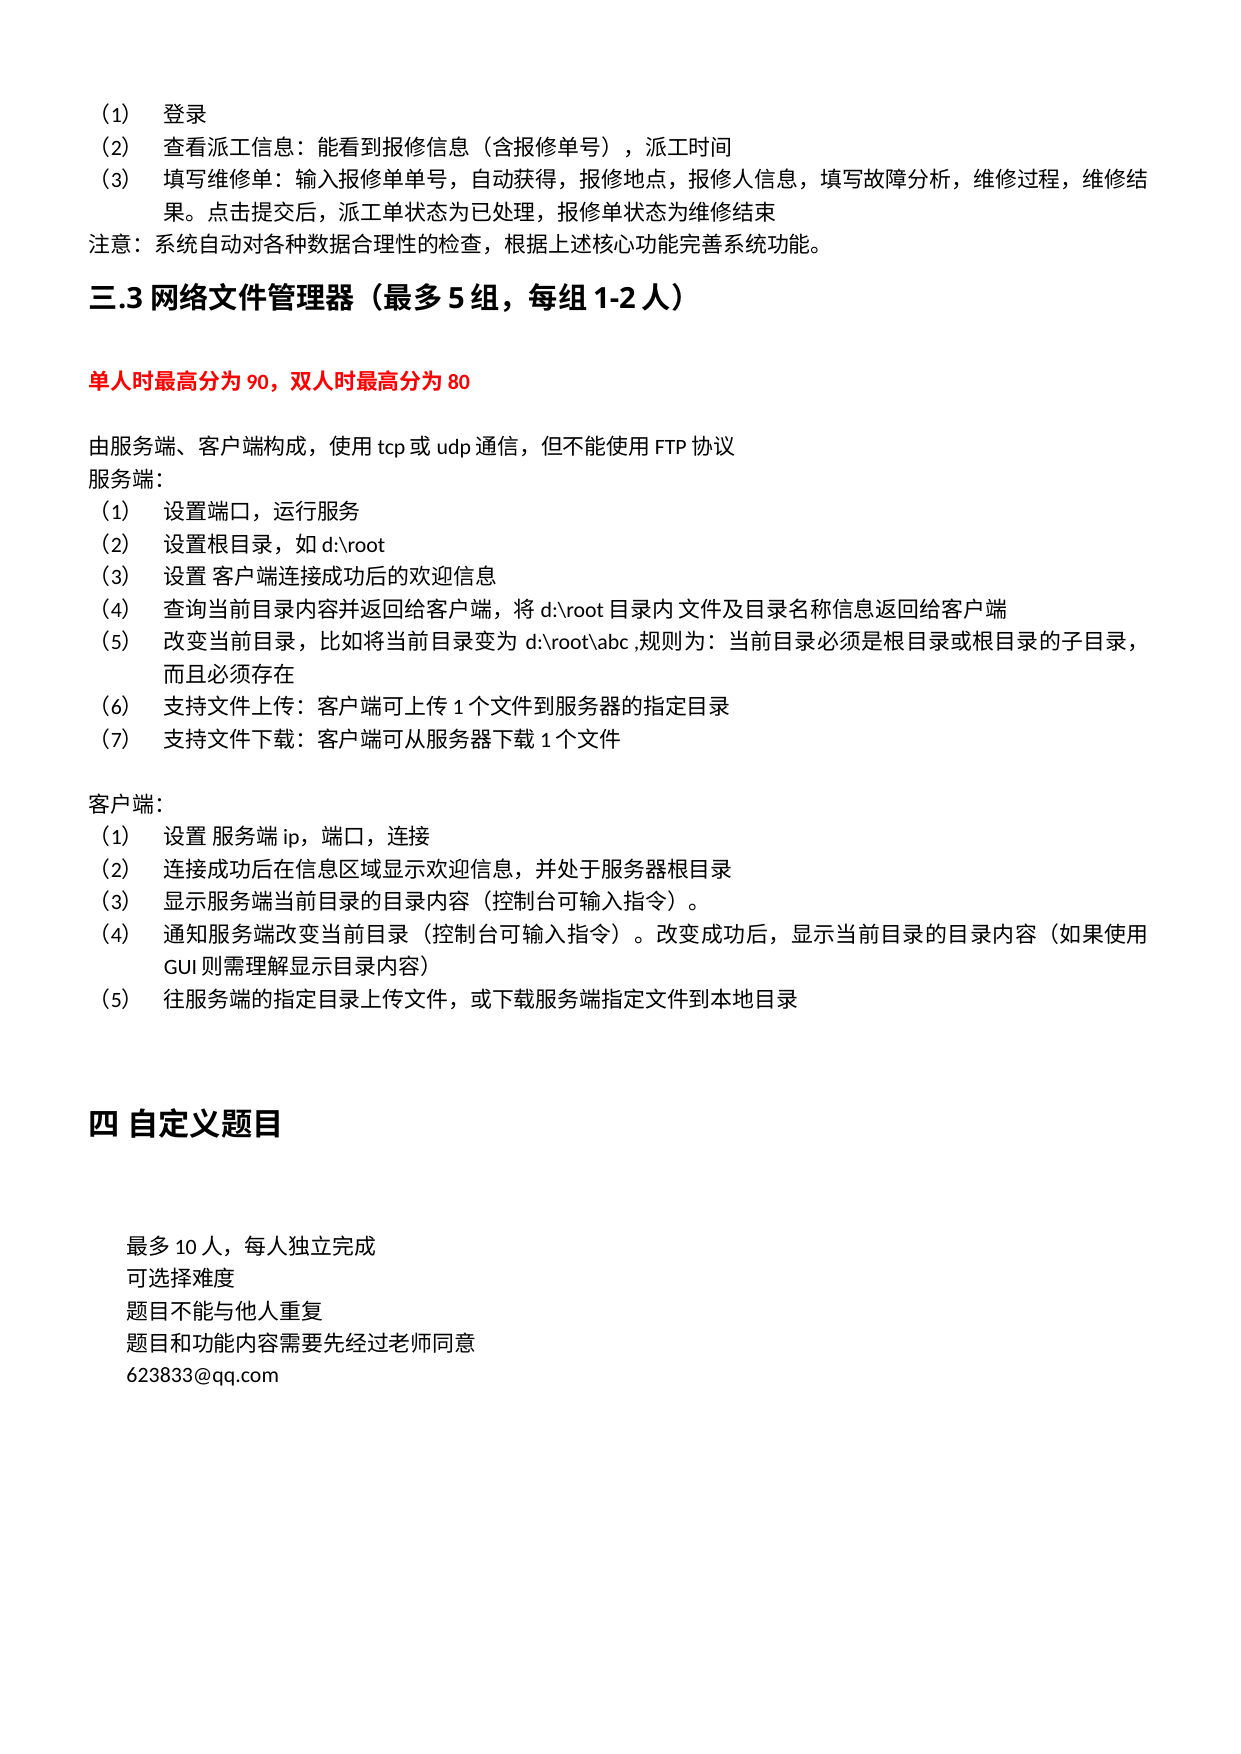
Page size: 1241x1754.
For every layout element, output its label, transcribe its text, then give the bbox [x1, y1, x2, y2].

list 查询当前目录内容并返回给客户端，将 d:\root目录内 文件及目录名称信息返回给客户端 [89, 591, 1152, 624]
list 设置 客户端连接成功后的欢迎信息 [89, 559, 1152, 591]
text 由服务端、客户端构成，使用tcp或 udp通信，但不能使用FTP协议 [89, 429, 1152, 461]
text 单人时最高分为90，双人时最高分为80 [89, 364, 1152, 396]
list 通知服务端改变当前目录（控制台可输入指令）。改变成功后，显示当前目录的目录内容（如果使用GUI则需理解显示目录内容） [89, 916, 1152, 981]
list 改变当前目录，比如将当前目录变为 d:\root\abc ,规则为：当前目录必须是根目录或根目录的子目录，而且必须存在 [89, 624, 1152, 689]
text 最多10人，每人独立完成 [126, 1228, 1152, 1261]
list 查看派工信息：能看到报修信息（含报修单号），派工时间 [89, 129, 1152, 162]
text 注意：系统自动对各种数据合理性的检查，根据上述核心功能完善系统功能。 [89, 227, 1152, 259]
text 可选择难度 [126, 1261, 1152, 1293]
list 往服务端的指定目录上传文件，或下载服务端指定文件到本地目录 [89, 981, 1152, 1014]
list 设置 服务端 ip，端口，连接 [89, 819, 1152, 851]
list 连接成功后在信息区域显示欢迎信息，并处于服务器根目录 [89, 851, 1152, 884]
text 客户端： [89, 786, 1152, 819]
text 题目不能与他人重复 [126, 1293, 1152, 1326]
text 623833@qq.com [126, 1358, 1152, 1391]
list 显示服务端当前目录的目录内容（控制台可输入指令）。 [89, 884, 1152, 916]
text 服务端： [89, 461, 1152, 494]
subtitle 自定义题目 [89, 1089, 1152, 1154]
list 设置端口，运行服务 [89, 494, 1152, 526]
list 支持文件下载：客户端可从服务器下载1个文件 [89, 721, 1152, 754]
list 设置根目录，如 d:\root [89, 526, 1152, 559]
text 题目和功能内容需要先经过老师同意 [126, 1326, 1152, 1358]
list 登录 [89, 97, 1152, 129]
list 填写维修单：输入报修单单号，自动获得，报修地点，报修人信息，填写故障分析，维修过程，维修结果。点击提交后，派工单状态为已处理，报修单状态为维修结束 [89, 162, 1152, 227]
subtitle 网络文件管理器（最多5组，每组1-2人） [89, 264, 1152, 329]
list 支持文件上传：客户端可上传1个文件到服务器的指定目录 [89, 689, 1152, 721]
